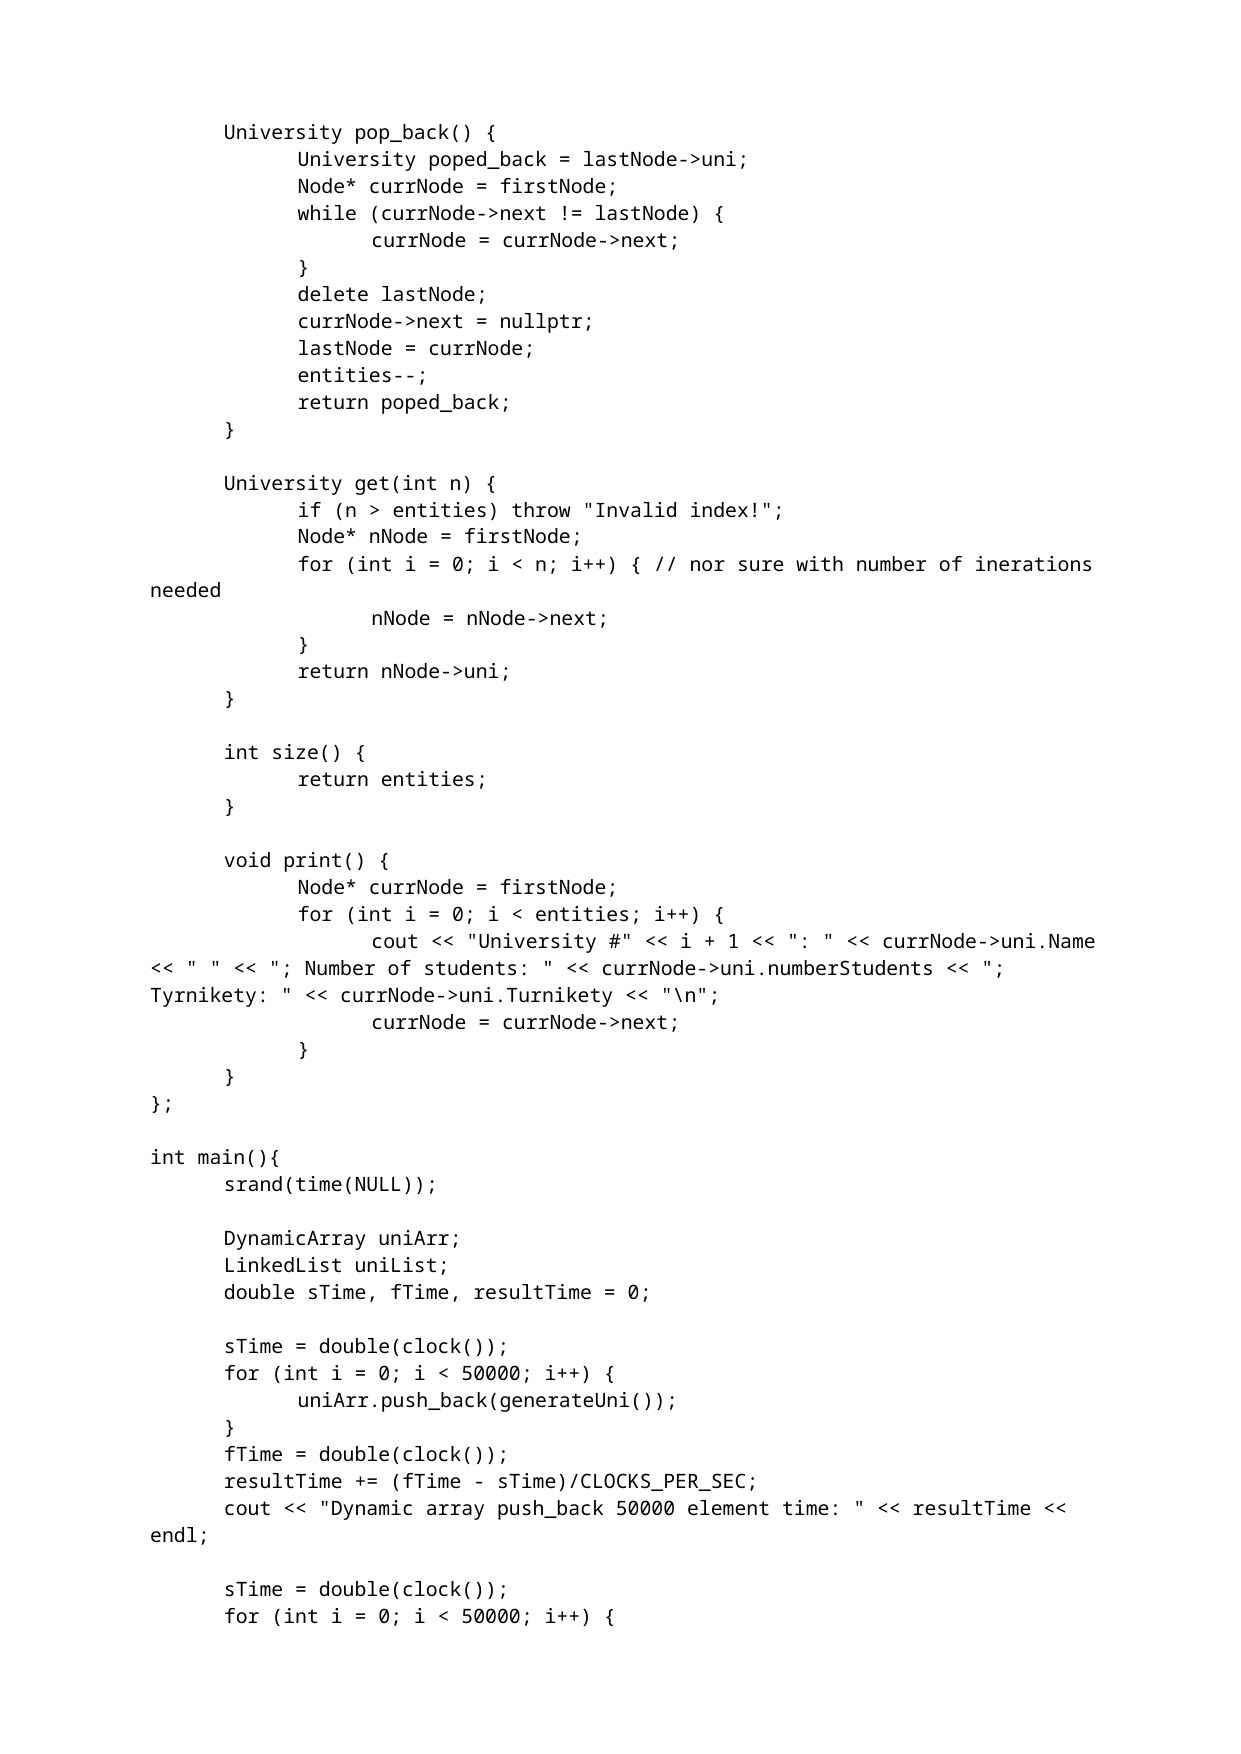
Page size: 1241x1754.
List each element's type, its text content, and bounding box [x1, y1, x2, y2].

text uniArr.push_back(generateUni()); [150, 1386, 1097, 1413]
text University get(int n) { [150, 469, 1097, 496]
text } [150, 1035, 1097, 1062]
text lastNode = currNode; [150, 334, 1097, 361]
text return nNode->uni; [150, 658, 1097, 685]
text }; [150, 1089, 1097, 1116]
text srand(time(NULL)); [150, 1170, 1097, 1197]
text LinkedList uniList; [150, 1251, 1097, 1278]
text University pop_back() { [150, 118, 1097, 145]
text void print() { [150, 847, 1097, 873]
text Node* nNode = firstNode; [150, 523, 1097, 550]
text for (int i = 0; i < entities; i++) { [150, 901, 1097, 927]
text currNode = currNode->next; [150, 226, 1097, 253]
text nNode = nNode->next; [150, 604, 1097, 631]
text Node* currNode = firstNode; [150, 873, 1097, 901]
text fTime = double(clock()); [150, 1440, 1097, 1467]
text if (n > entities) throw "Invalid index!"; [150, 496, 1097, 523]
text for (int i = 0; i < n; i++) { // nor sure with number of inerations needed [150, 550, 1097, 604]
text sTime = double(clock()); [150, 1332, 1097, 1359]
text for (int i = 0; i < 50000; i++) { [150, 1602, 1097, 1629]
text } [150, 415, 1097, 442]
text return entities; [150, 766, 1097, 793]
text } [150, 631, 1097, 658]
text } [150, 253, 1097, 280]
text currNode = currNode->next; [150, 1008, 1097, 1035]
text for (int i = 0; i < 50000; i++) { [150, 1359, 1097, 1386]
text while (currNode->next != lastNode) { [150, 199, 1097, 226]
text int main(){ [150, 1143, 1097, 1170]
text entities--; [150, 361, 1097, 388]
text int size() { [150, 739, 1097, 766]
text resultTime += (fTime - sTime)/CLOCKS_PER_SEC; [150, 1467, 1097, 1494]
text DynamicArray uniArr; [150, 1224, 1097, 1251]
text double sTime, fTime, resultTime = 0; [150, 1278, 1097, 1305]
text } [150, 793, 1097, 819]
text sTime = double(clock()); [150, 1575, 1097, 1602]
text delete lastNode; [150, 280, 1097, 307]
text University poped_back = lastNode->uni; [150, 145, 1097, 172]
text } [150, 685, 1097, 712]
text cout << "University #" << i + 1 << ": " << currNode->uni.Name << " " << "; Number of students: " << currNode->uni.numberStudents << "; Tyrnikety: " << currNode->uni.Turnikety << "\n"; [150, 927, 1097, 1008]
text } [150, 1062, 1097, 1089]
text } [150, 1413, 1097, 1440]
text return poped_back; [150, 388, 1097, 415]
text Node* currNode = firstNode; [150, 172, 1097, 199]
text cout << "Dynamic array push_back 50000 element time: " << resultTime << endl; [150, 1494, 1097, 1548]
text currNode->next = nullptr; [150, 307, 1097, 334]
